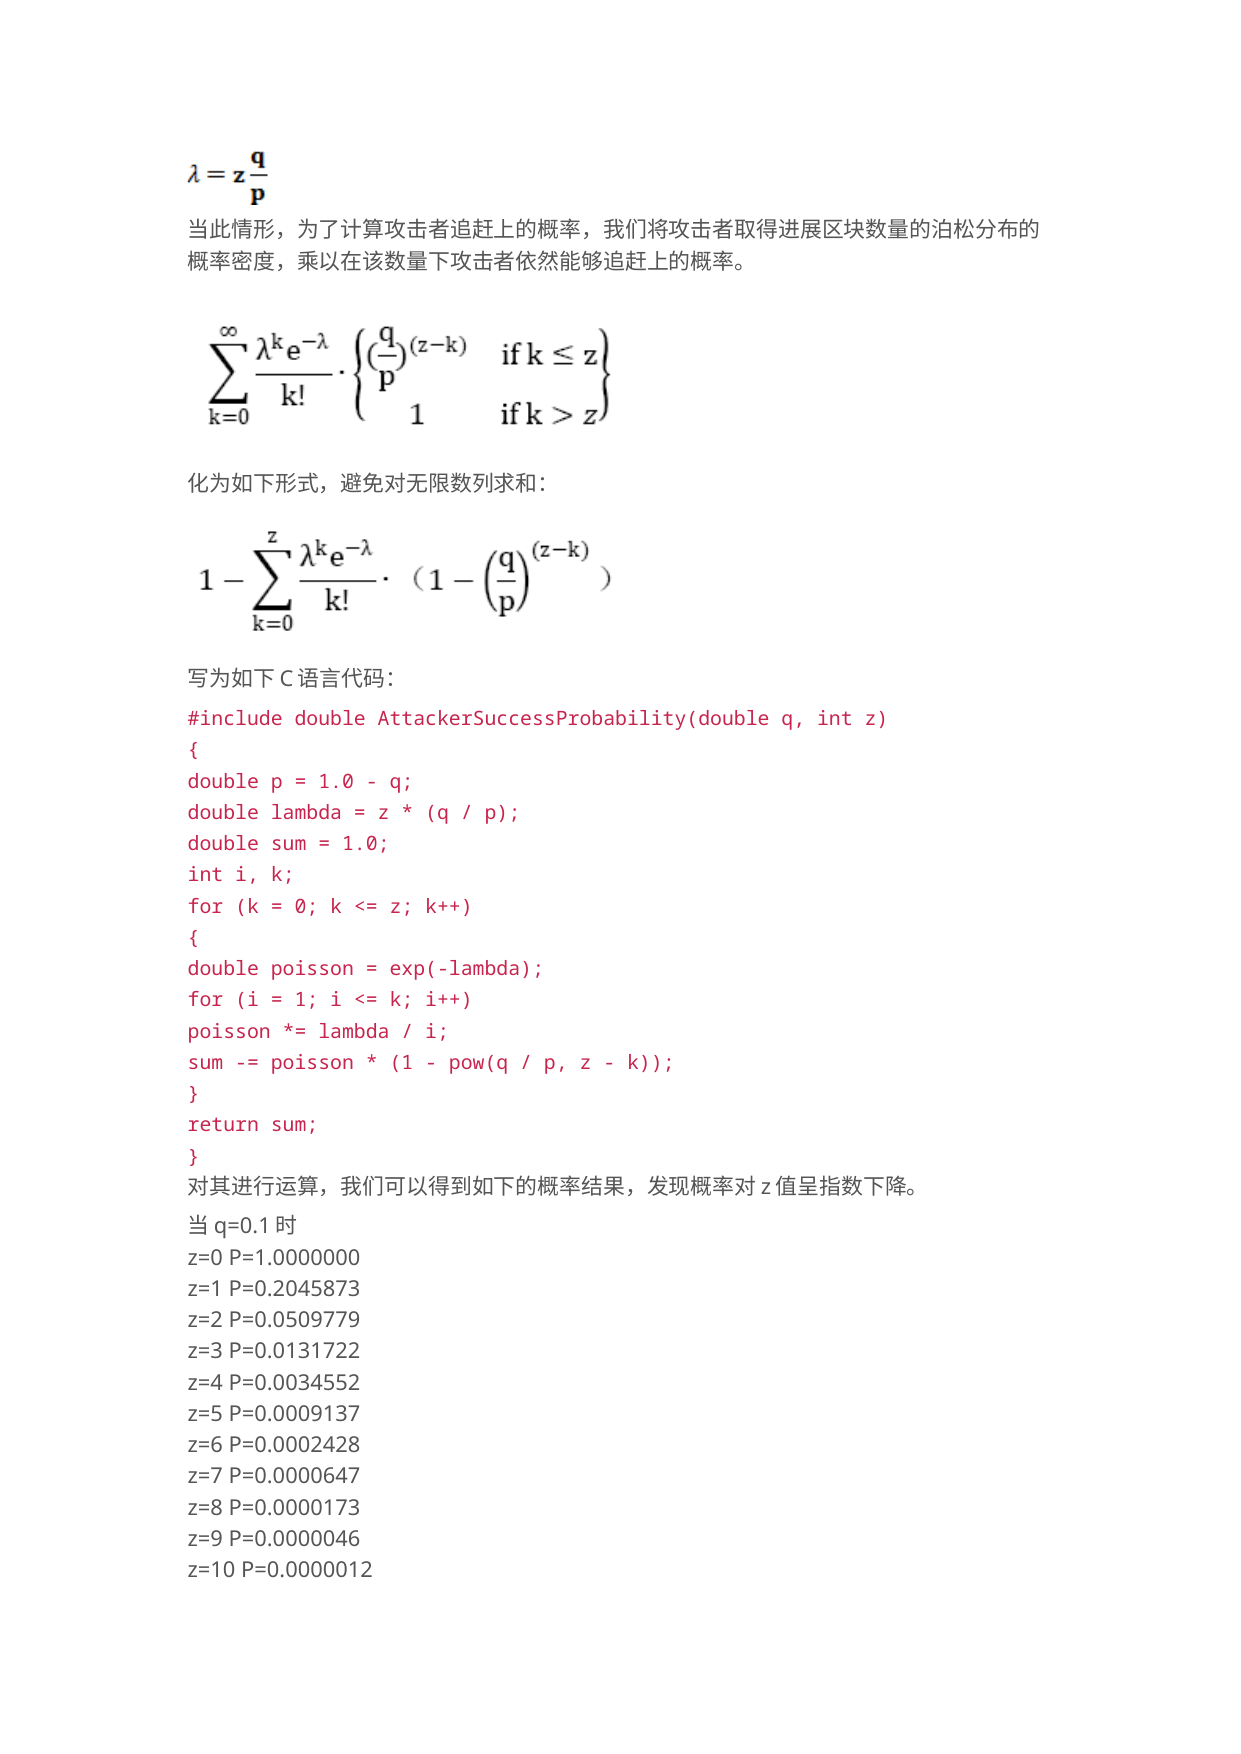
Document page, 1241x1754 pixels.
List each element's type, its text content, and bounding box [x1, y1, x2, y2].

text 化为如下形式，避免对无限数列求和： [187, 466, 1053, 498]
picture [187, 506, 632, 653]
text 当q=0.1时 z=0 P=1.0000000 z=1 P=0.2045873 z=2 P=0.0509779 z=3 P=0.0131722 z=4 P=0.0034552 z=5 P=0.0009137 z=6 P=0.0002428 z=7 P=0.0000647 z=8 P=0.0000173 z=9 P=0.0000046 z=10 P=0.0000012 [187, 1208, 1053, 1584]
picture [187, 283, 632, 459]
picture [187, 150, 271, 205]
text #include double AttackerSuccessProbability(double q, int z) { double p = 1.0 - q; double lambda = z * (q / p); double sum = 1.0; int i, k; for (k = 0; k <= z; k++) { double poisson = exp(-lambda); for (i = 1; i <= k; i++) poisson *= lambda / i; sum -= poisson * (1 - pow(q / p, z - k)); } return sum; } 对其进行运算，我们可以得到如下的概率结果，发现概率对z值呈指数下降。 [187, 700, 1053, 1201]
text 当此情形，为了计算攻击者追赶上的概率，我们将攻击者取得进展区块数量的泊松分布的概率密度，乘以在该数量下攻击者依然能够追赶上的概率。 [187, 212, 1053, 276]
text 写为如下C语言代码： [187, 661, 1053, 692]
